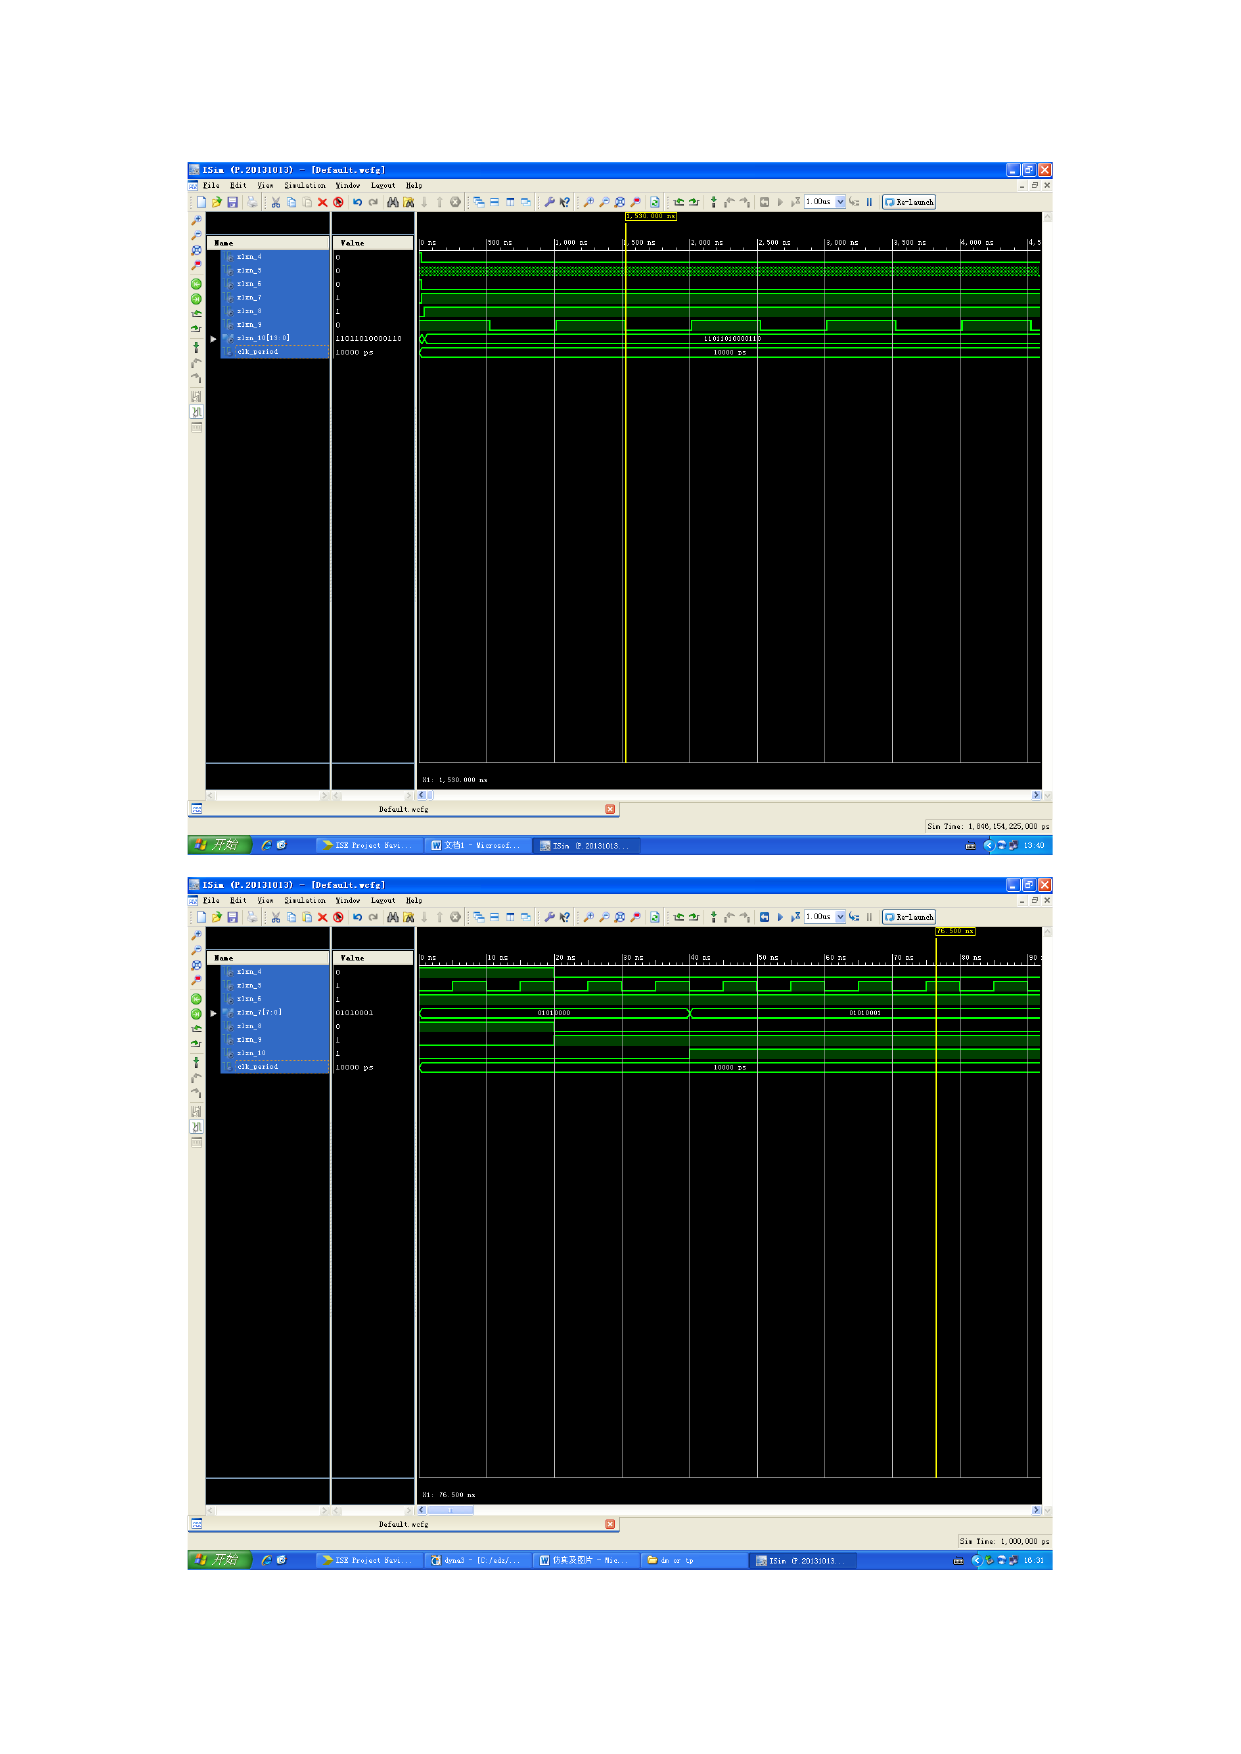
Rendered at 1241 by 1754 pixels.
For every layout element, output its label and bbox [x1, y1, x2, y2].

picture [187, 877, 1053, 1570]
picture [187, 162, 1053, 855]
